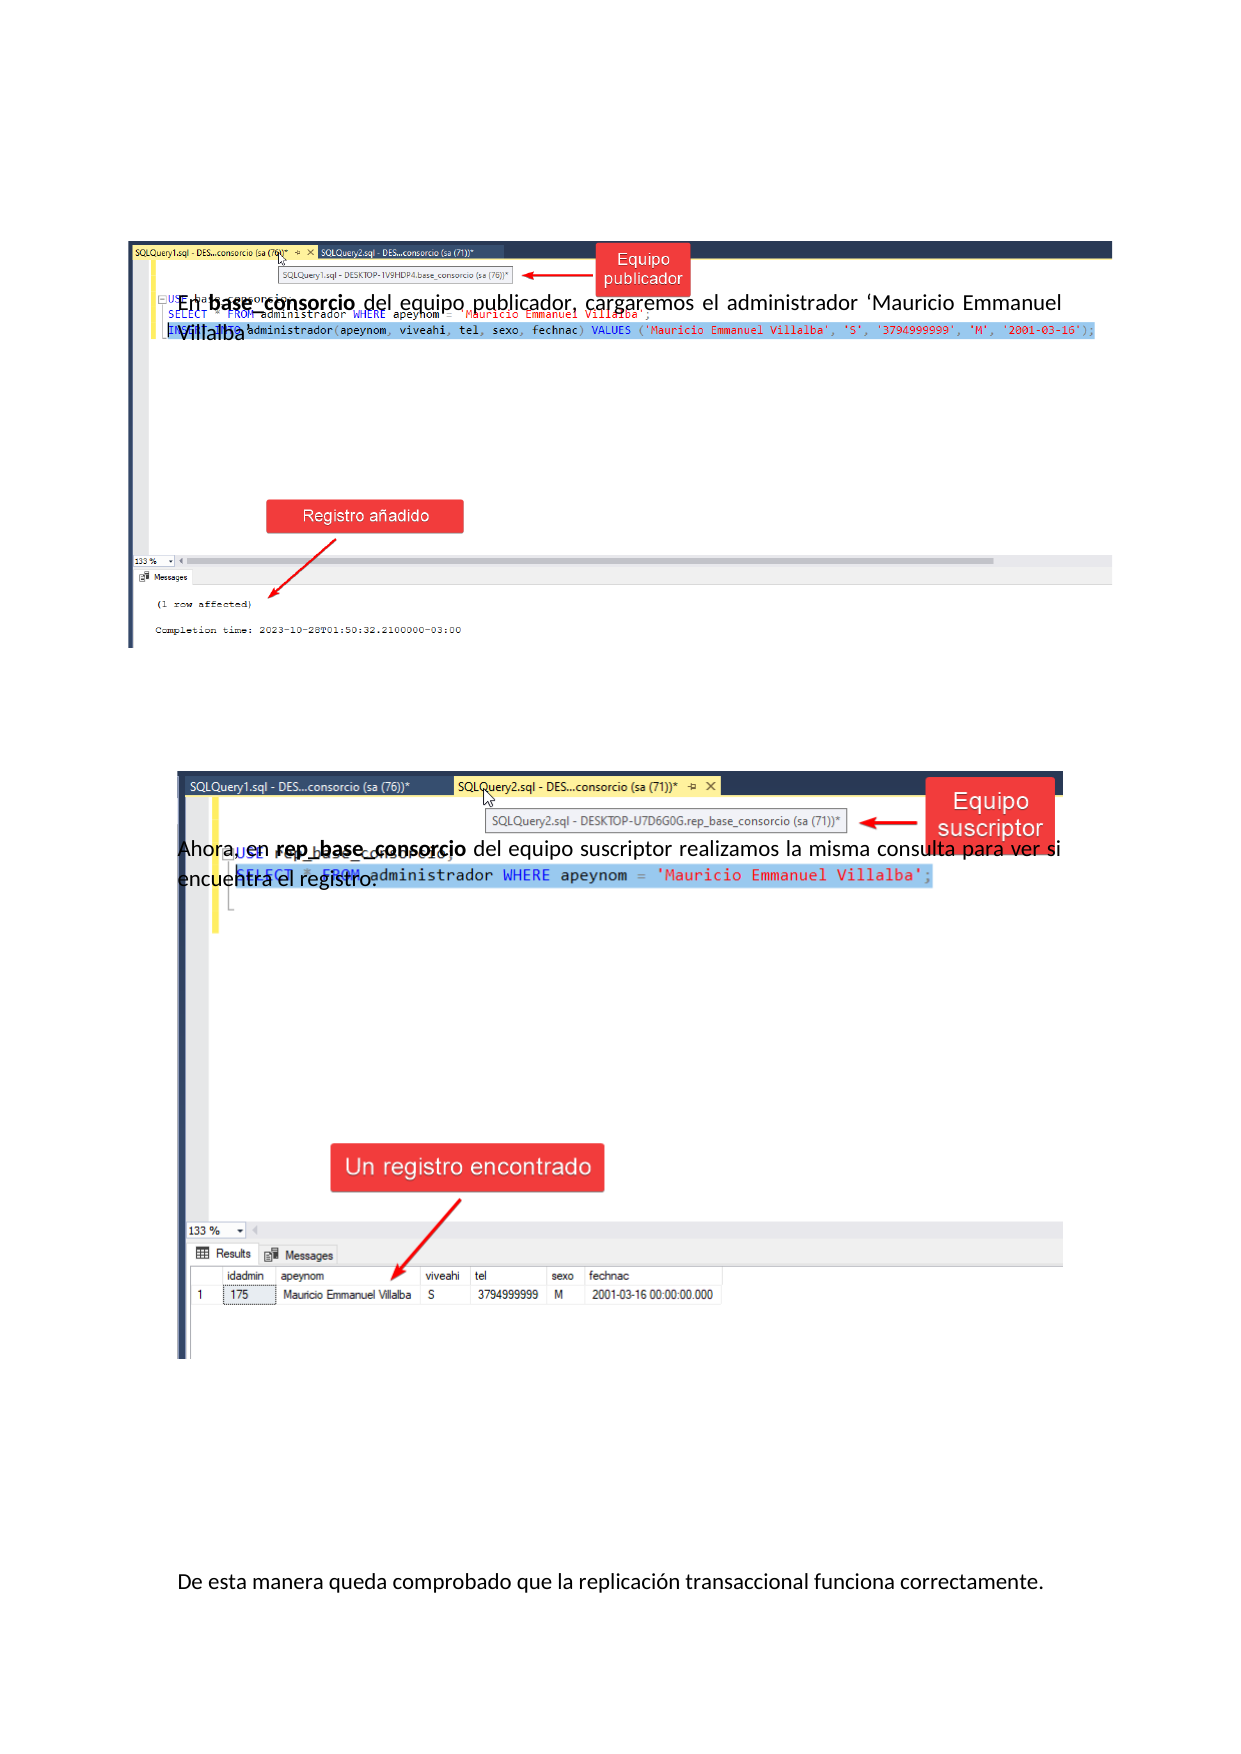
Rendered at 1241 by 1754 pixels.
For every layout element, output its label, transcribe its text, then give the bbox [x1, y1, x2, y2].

text Ahora, en rep_base_consorcio del equipo suscriptor realizamos la misma consulta para ver si encuentra el registro. [177, 834, 1063, 892]
text En base_consorcio del equipo publicador, cargaremos el administrador ‘Mauricio Emmanuel Villalba’ [177, 288, 1063, 346]
text De esta manera queda comprobado que la replicación transaccional funciona correctamente. [177, 1567, 1063, 1595]
picture [128, 241, 1113, 648]
picture [177, 771, 1063, 834]
picture [177, 892, 1063, 1359]
